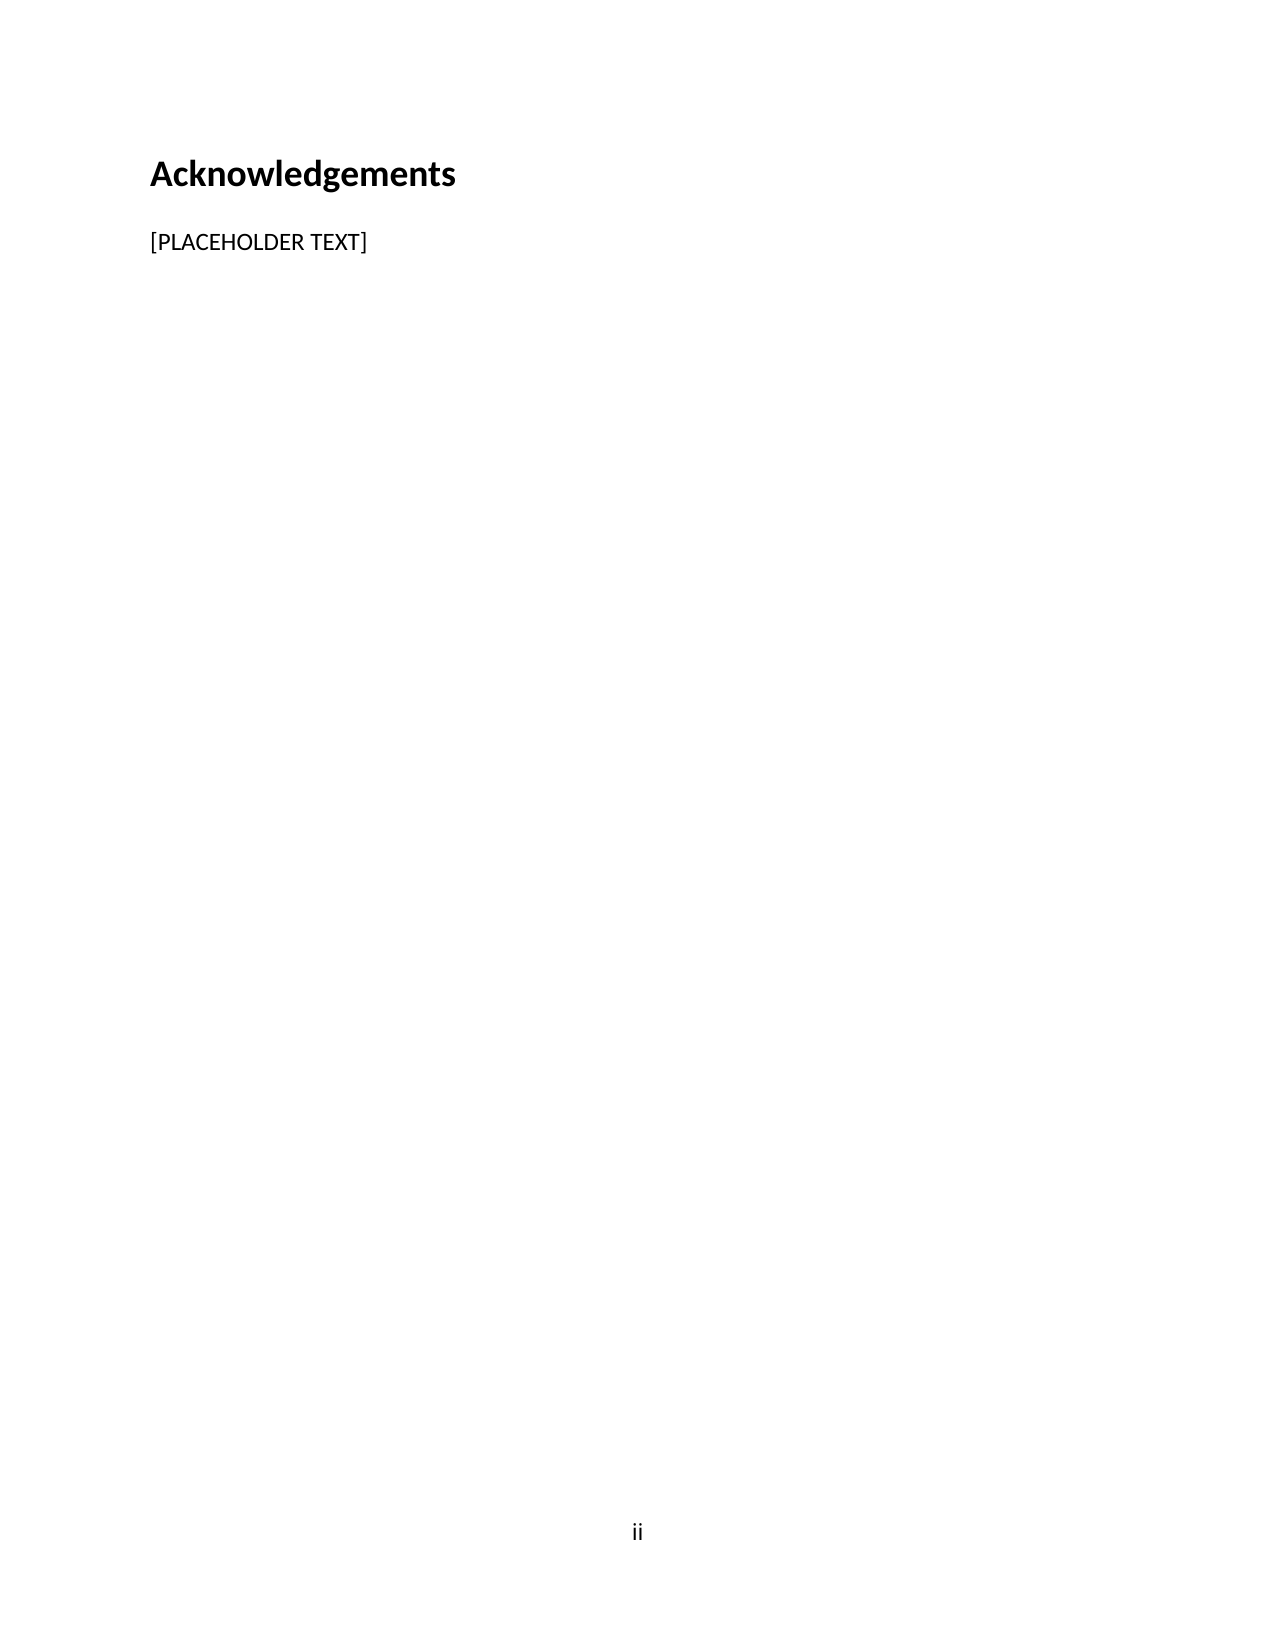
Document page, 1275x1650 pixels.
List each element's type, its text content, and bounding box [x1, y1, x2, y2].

text Acknowledgements [150, 150, 1125, 196]
text [PLACEHOLDER TEXT] [150, 226, 1125, 257]
